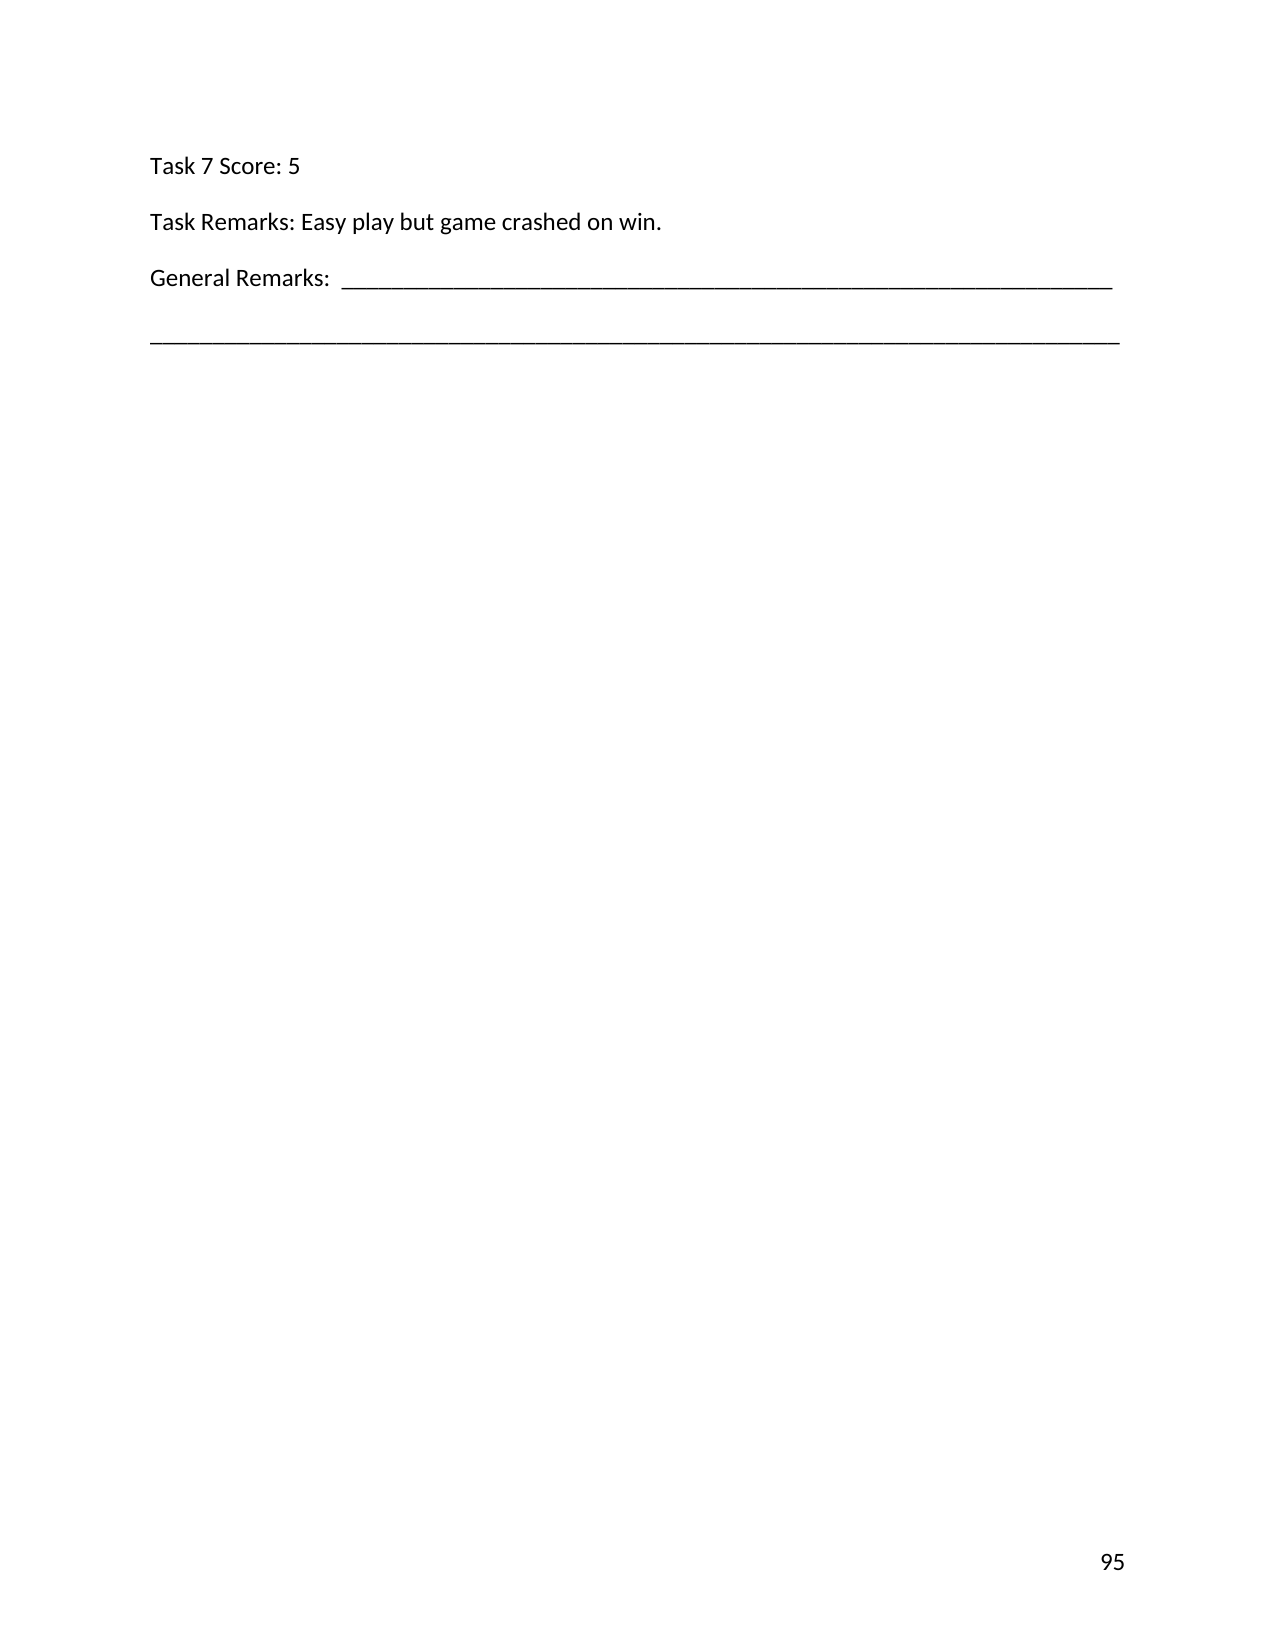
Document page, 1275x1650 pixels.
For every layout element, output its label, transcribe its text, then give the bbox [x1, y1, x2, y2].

text ______________________________________________________________________________ [150, 317, 1125, 348]
text Task Remarks: Easy play but game crashed on win. [150, 206, 1125, 236]
text Task 7 Score: 5 [150, 150, 1125, 181]
text General Remarks: ______________________________________________________________ [150, 262, 1125, 292]
